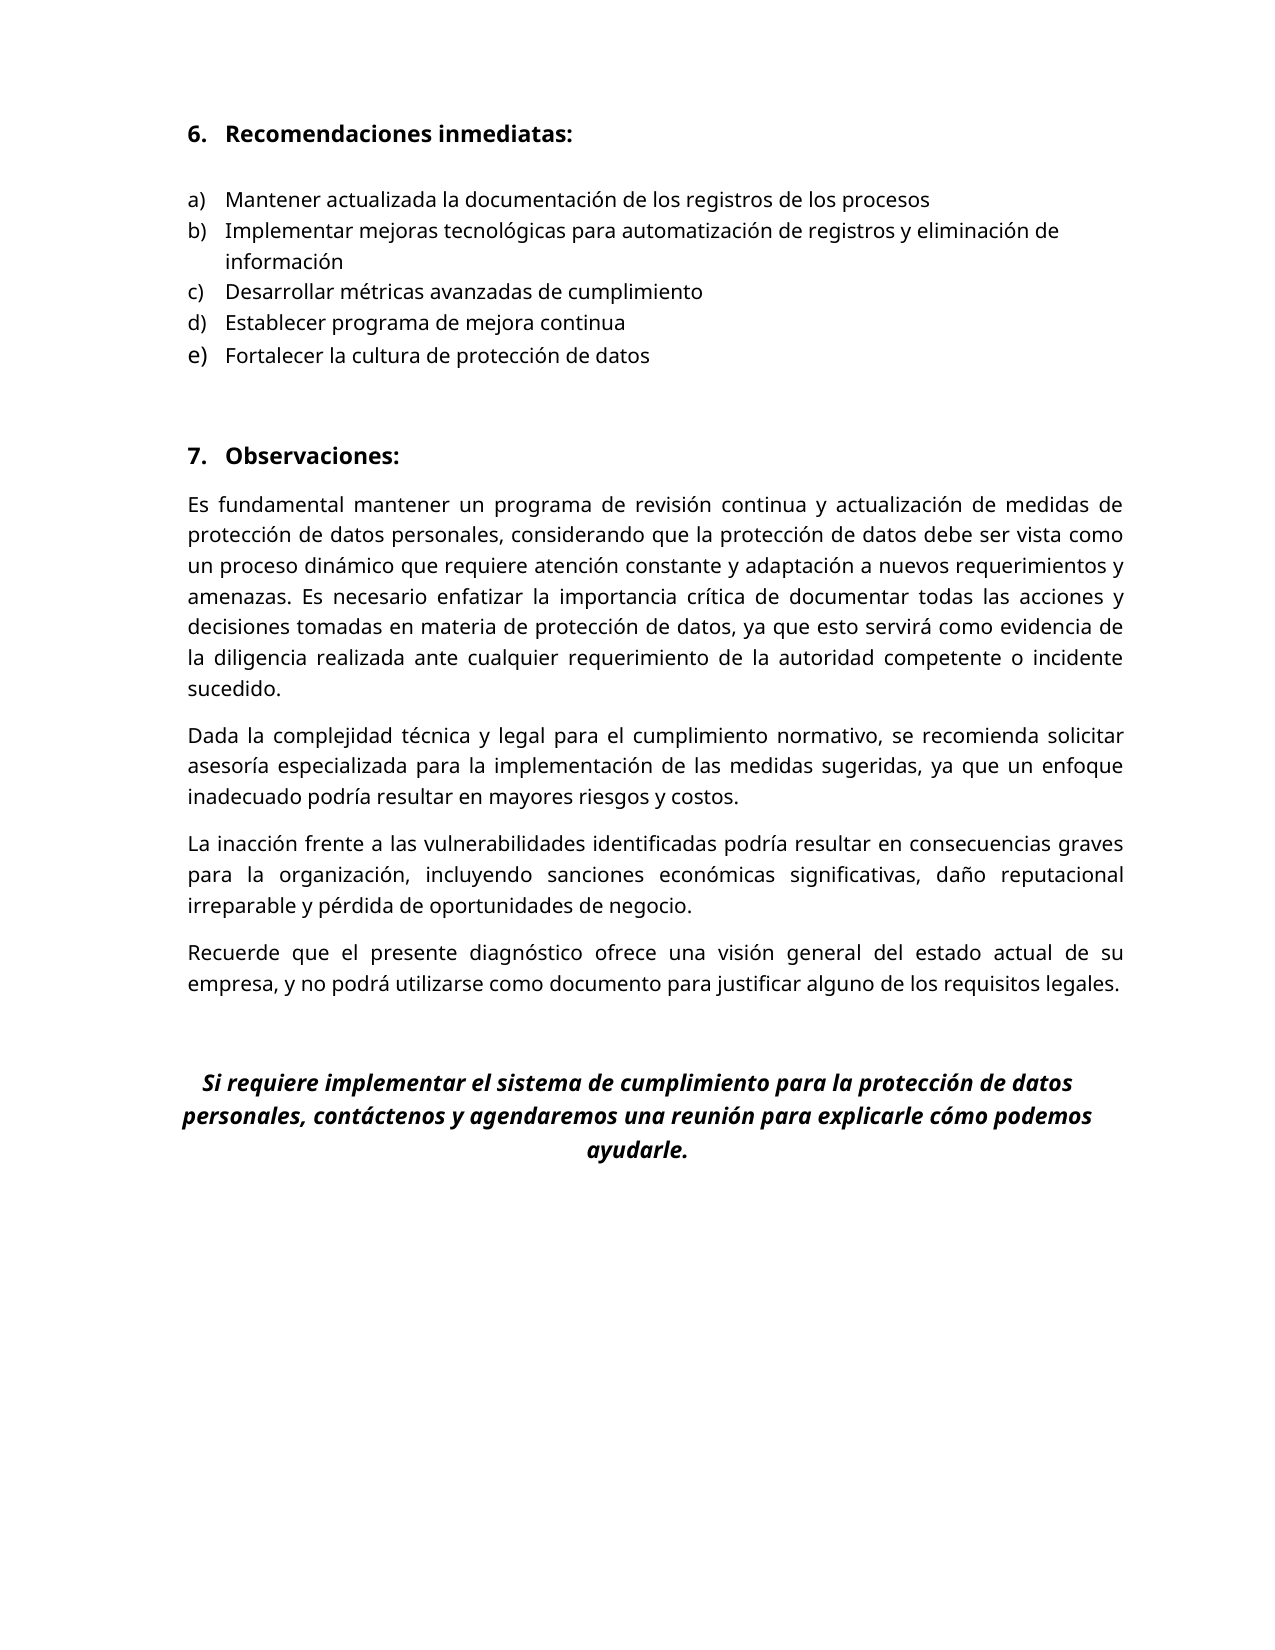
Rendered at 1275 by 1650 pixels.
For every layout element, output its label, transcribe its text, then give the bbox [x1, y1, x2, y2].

list Recomendaciones inmediatas: [187, 118, 1125, 149]
list Fortalecer la cultura de protección de datos [187, 339, 1125, 370]
list Establecer programa de mejora continua [187, 308, 1125, 337]
text La inacción frente a las vulnerabilidades identificadas podría resultar en consecuencias graves para la organización, incluyendo sanciones económicas significativas, daño reputacional irreparable y pérdida de oportunidades de negocio. [187, 829, 1125, 919]
list Desarrollar métricas avanzadas de cumplimiento [187, 277, 1125, 306]
text Es fundamental mantener un programa de revisión continua y actualización de medidas de protección de datos personales, considerando que la protección de datos debe ser vista como un proceso dinámico que requiere atención constante y adaptación a nuevos requerimientos y amenazas. Es necesario enfatizar la importancia crítica de documentar todas las acciones y decisiones tomadas en materia de protección de datos, ya que esto servirá como evidencia de la diligencia realizada ante cualquier requerimiento de la autoridad competente o incidente sucedido. [187, 490, 1125, 702]
text Si requiere implementar el sistema de cumplimiento para la protección de datos personales, contáctenos y agendaremos una reunión para explicarle cómo podemos ayudarle. [150, 1066, 1125, 1165]
list Mantener actualizada la documentación de los registros de los procesos [187, 186, 1125, 214]
text Dada la complejidad técnica y legal para el cumplimiento normativo, se recomienda solicitar asesoría especializada para la implementación de las medidas sugeridas, ya que un enfoque inadecuado podría resultar en mayores riesgos y costos. [187, 721, 1125, 811]
list Observaciones: [187, 439, 1125, 471]
list Implementar mejoras tecnológicas para automatización de registros y eliminación de información [187, 216, 1125, 275]
text Recuerde que el presente diagnóstico ofrece una visión general del estado actual de su empresa, y no podrá utilizarse como documento para justificar alguno de los requisitos legales. [187, 938, 1125, 997]
